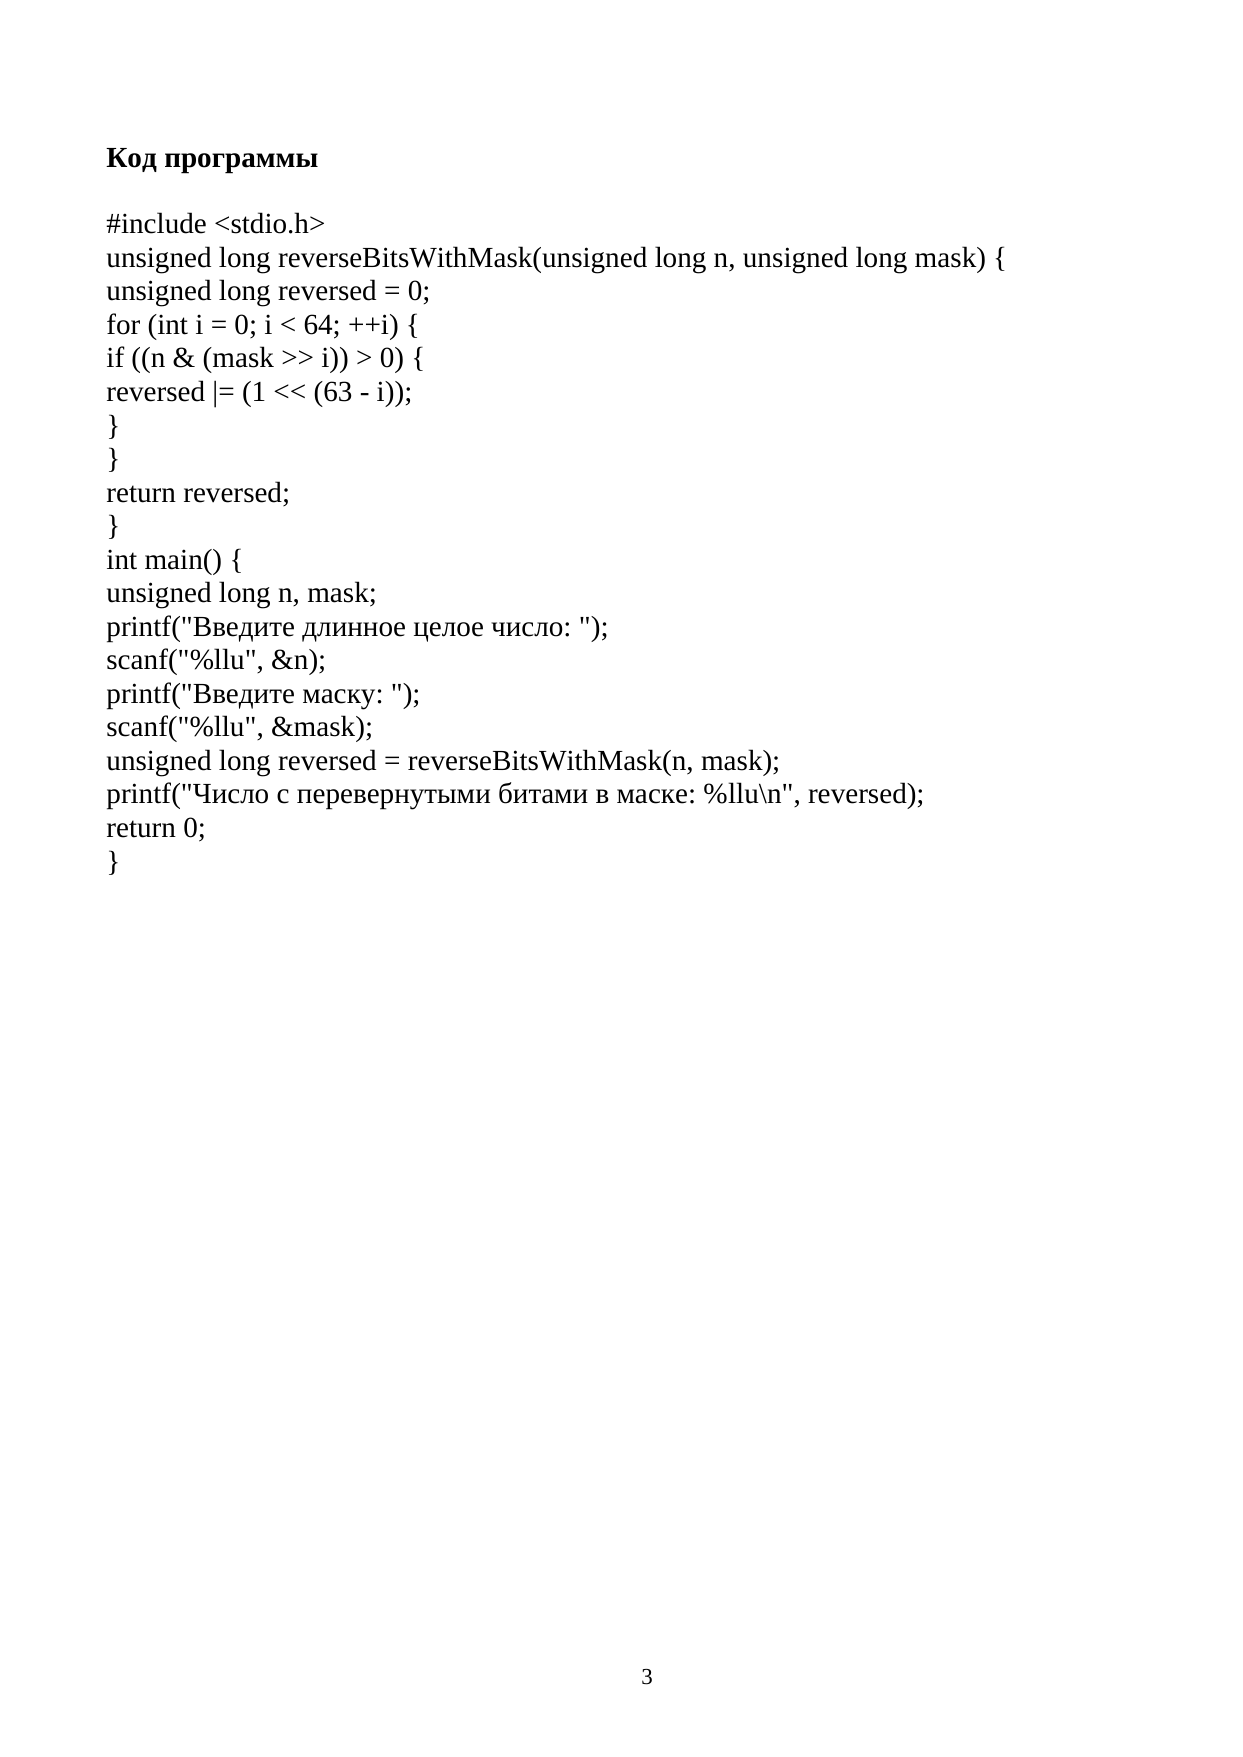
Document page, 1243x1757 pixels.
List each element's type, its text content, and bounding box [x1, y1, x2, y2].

text return reversed; [106, 475, 1188, 508]
text scanf("%llu", &n); [106, 642, 1188, 676]
text } [106, 441, 1188, 475]
text Код программы [106, 140, 1188, 173]
text } [106, 844, 1188, 877]
text #include <stdio.h> [106, 206, 1188, 240]
text for (int i = 0; i < 64; ++i) { [106, 307, 1188, 341]
text int main() { [106, 542, 1188, 575]
text scanf("%llu", &mask); [106, 709, 1188, 743]
text unsigned long n, mask; [106, 575, 1188, 609]
text reversed |= (1 << (63 - i)); [106, 374, 1188, 408]
text if ((n & (mask >> i)) > 0) { [106, 341, 1188, 374]
text } [106, 508, 1188, 542]
text return 0; [106, 810, 1188, 844]
text printf("Введите длинное целое число: "); [106, 609, 1188, 642]
text } [106, 408, 1188, 441]
text unsigned long reverseBitsWithMask(unsigned long n, unsigned long mask) { [106, 240, 1188, 273]
text printf("Число с перевернутыми битами в маске: %llu\n", reversed); [106, 777, 1188, 810]
text unsigned long reversed = reverseBitsWithMask(n, mask); [106, 743, 1188, 777]
text printf("Введите маску: "); [106, 676, 1188, 709]
text unsigned long reversed = 0; [106, 273, 1188, 307]
